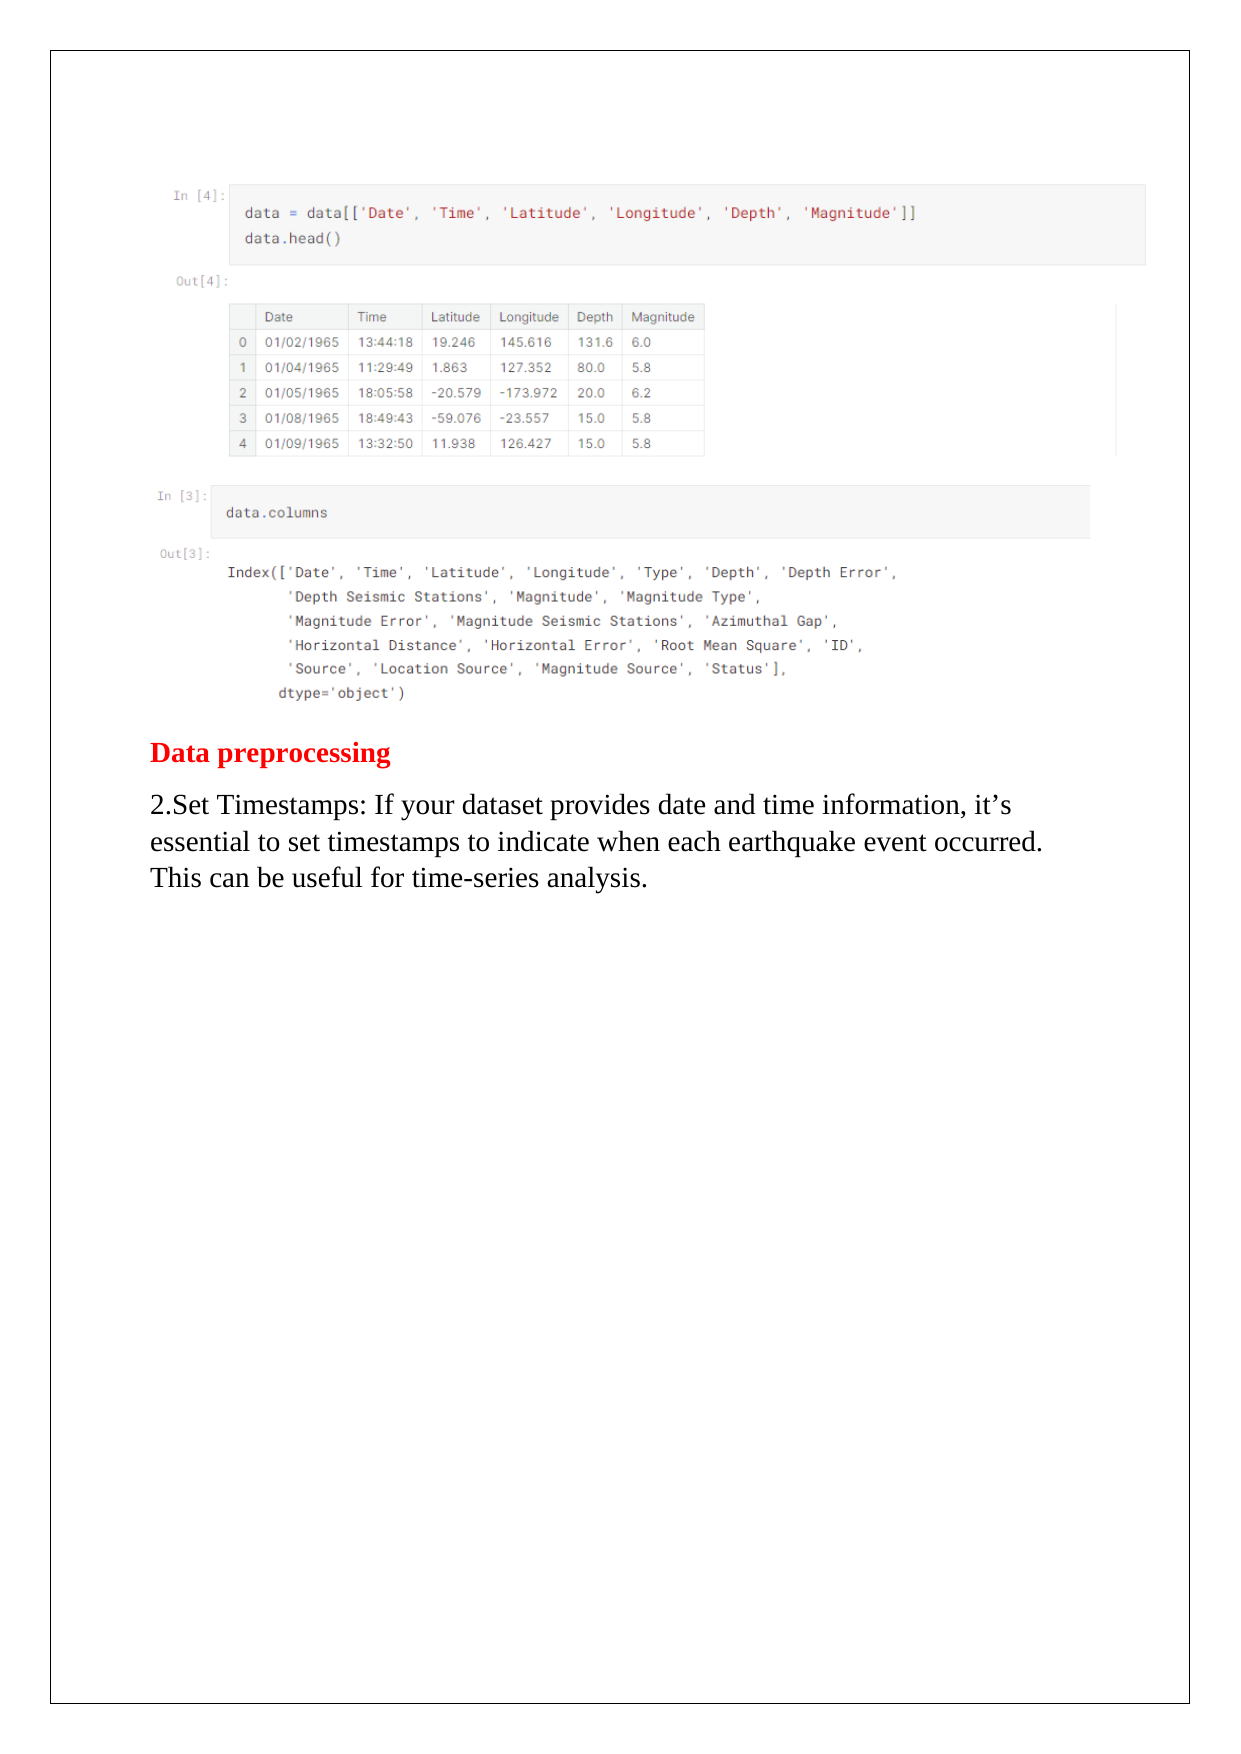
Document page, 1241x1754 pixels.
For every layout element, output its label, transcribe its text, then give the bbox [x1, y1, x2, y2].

text 2.Set Timestamps: If your dataset provides date and time information, it’s essential to set timestamps to indicate when each earthquake event occurred. This can be useful for time-series analysis. [150, 787, 1090, 893]
text Data preprocessing [150, 735, 1090, 768]
picture [150, 485, 1091, 716]
picture [150, 180, 1147, 484]
